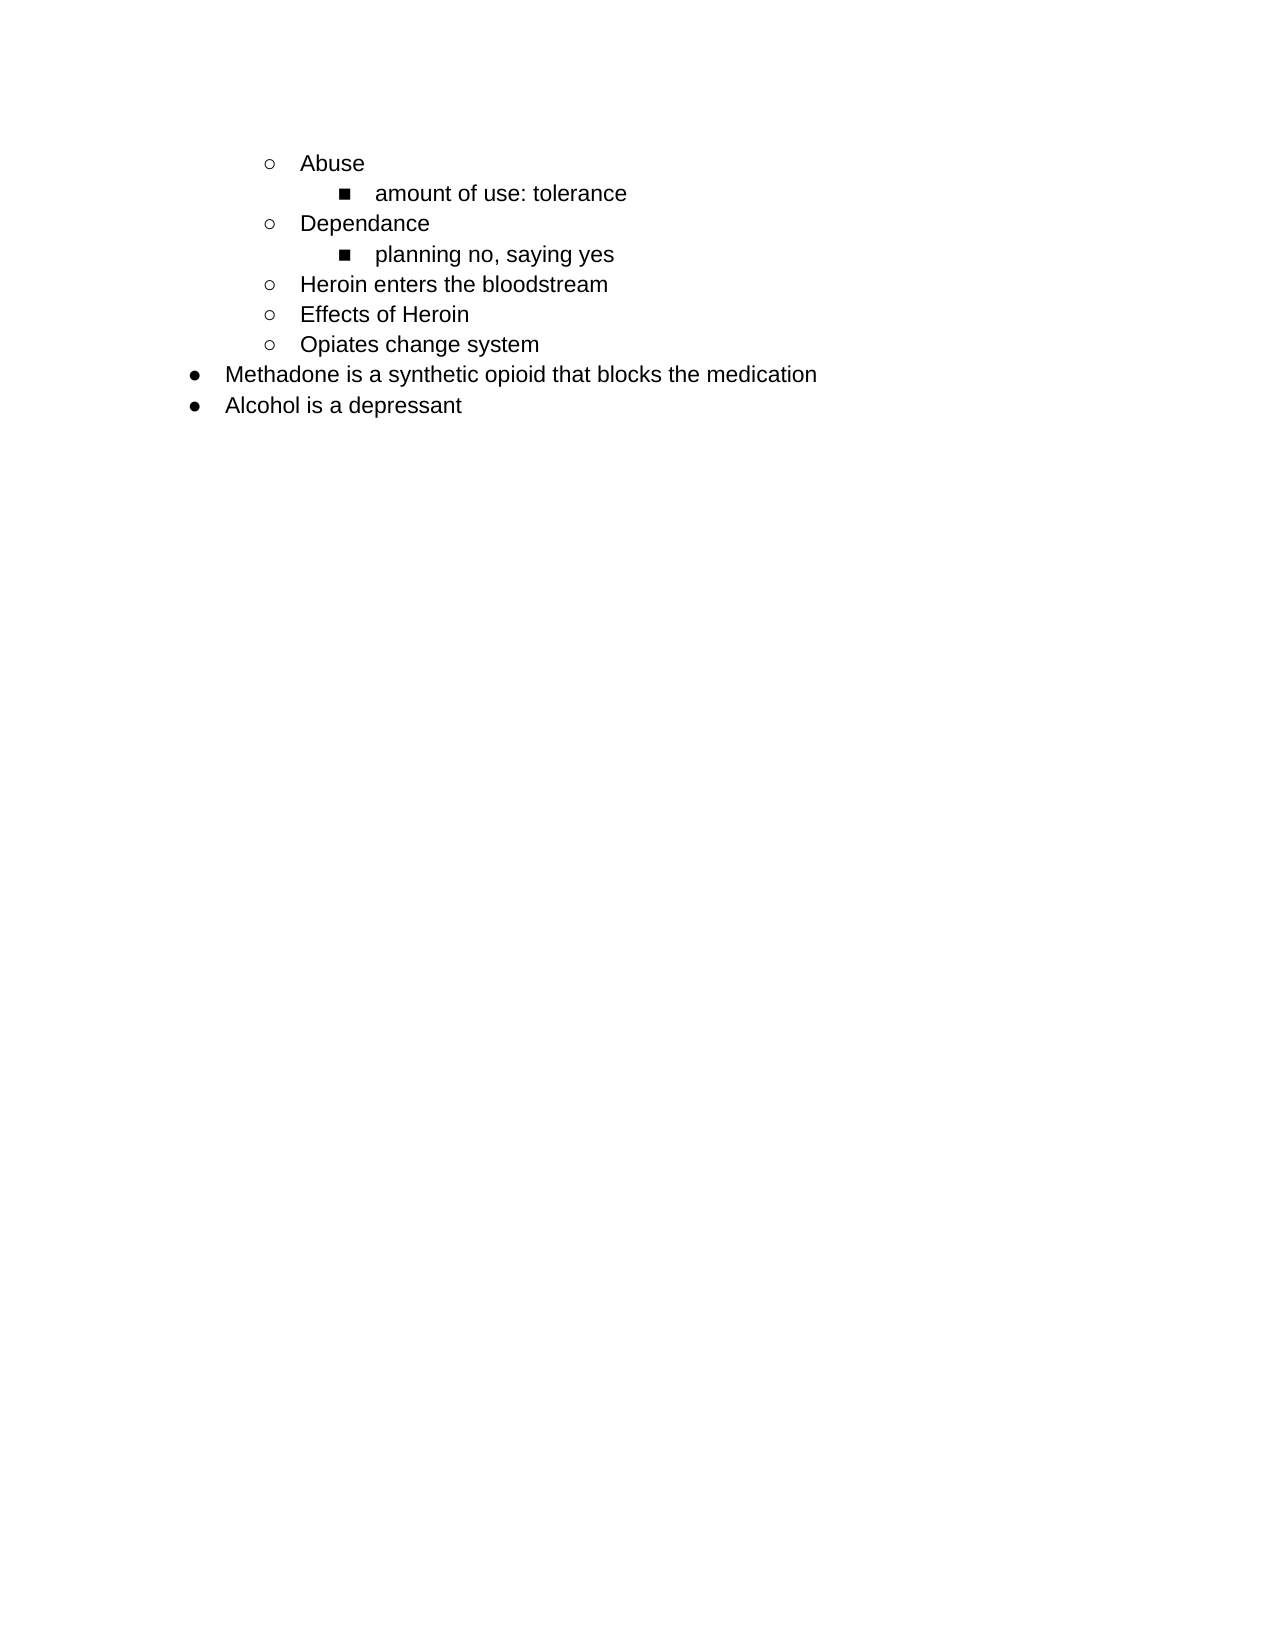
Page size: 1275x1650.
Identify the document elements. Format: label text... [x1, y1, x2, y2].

list Abuse [263, 150, 1125, 176]
list Alcohol is a depressant [188, 392, 1125, 418]
list Effects of Heroin [263, 301, 1125, 327]
list Methadone is a synthetic opioid that blocks the medication [188, 361, 1125, 388]
list Opiates change system [263, 331, 1125, 358]
list amount of use: tolerance [338, 180, 1125, 207]
list Dependance [263, 210, 1125, 237]
list Heroin enters the bloodstream [263, 271, 1125, 297]
list planning no, saying yes [338, 241, 1125, 267]
